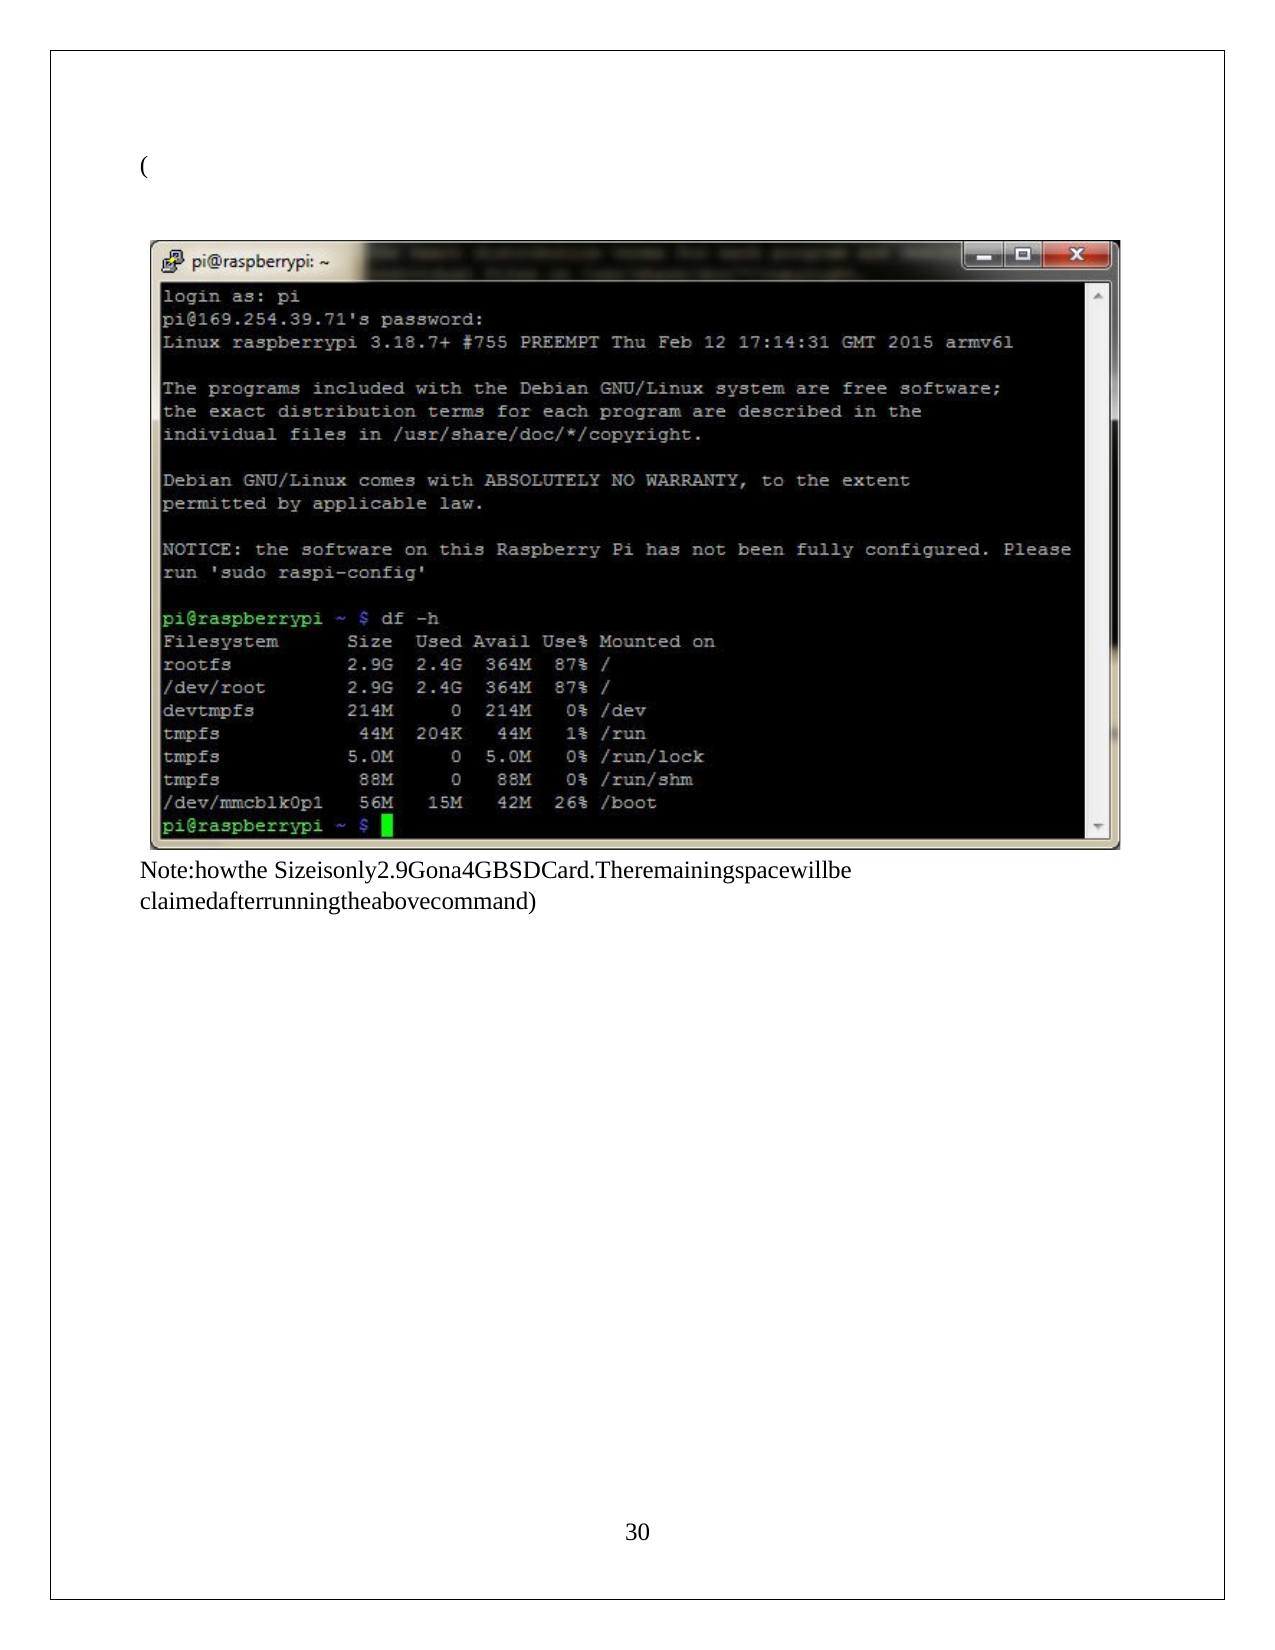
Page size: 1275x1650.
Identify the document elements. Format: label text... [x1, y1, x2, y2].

text ( [139, 150, 1135, 179]
text Note:howthe Sizeisonly2.9Gona4GBSDCard.Theremainingspacewillbe claimedafterrunningtheabovecommand) [139, 855, 1117, 915]
picture [150, 240, 1121, 850]
